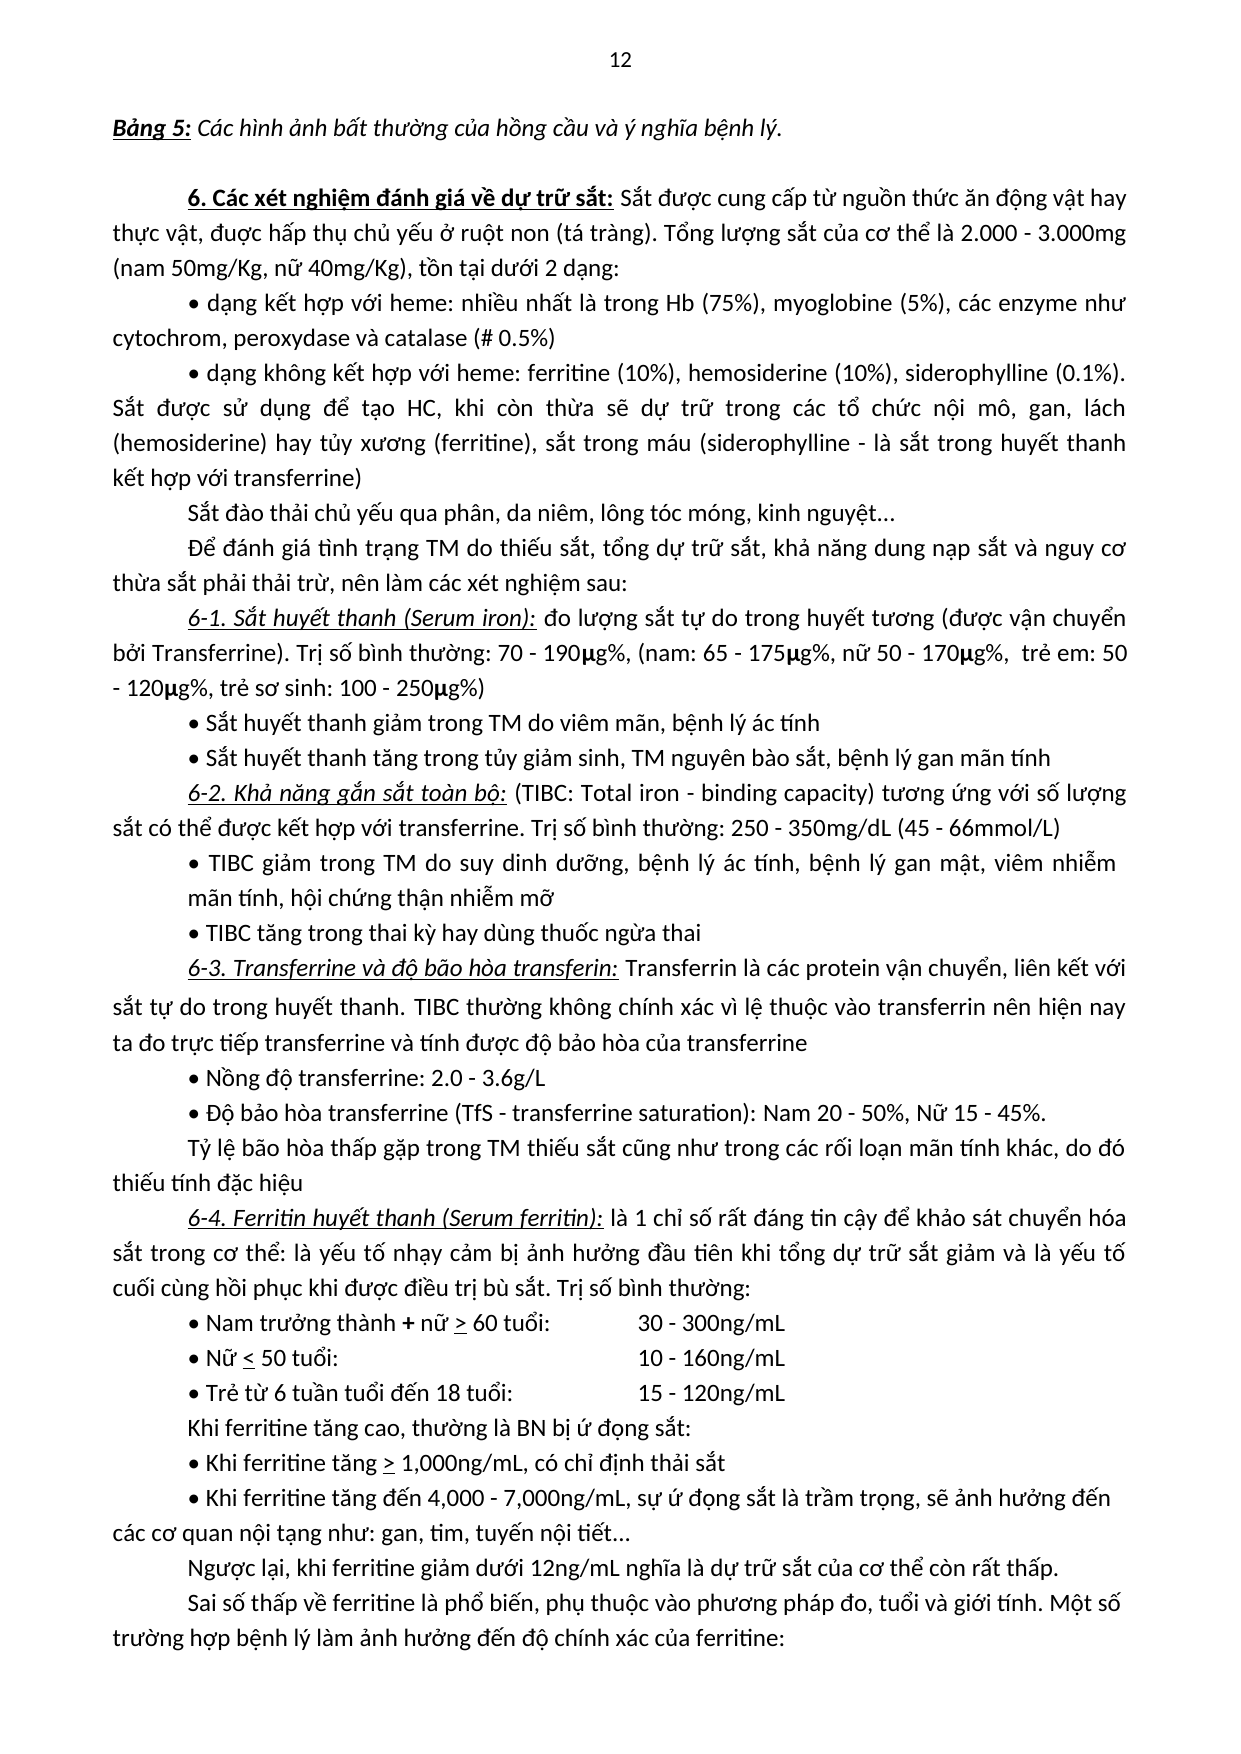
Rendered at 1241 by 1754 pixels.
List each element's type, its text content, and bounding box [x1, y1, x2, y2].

text Bảng 5: Các hình ảnh bất thường của hồng cầu và ý nghĩa bệnh lý. [112, 112, 1128, 143]
text 6-2. Khả năng gắn sắt toàn bộ: (TIBC: Total iron - binding capacity) tương ứng với số lượng sắt có thể được kết hợp với transferrine. Trị số bình thường: 250 - 350mg/dL (45 - 66mmol/L) [112, 777, 1128, 843]
text • Độ bảo hòa transferrine (TfS - transferrine saturation): Nam 20 - 50%, Nữ 15 - 45%. [112, 1097, 1128, 1127]
text • Khi ferritine tăng > 1,000ng/mL, có chỉ định thải sắt [112, 1447, 1128, 1477]
text Để đánh giá tình trạng TM do thiếu sắt, tổng dự trữ sắt, khả năng dung nạp sắt và nguy cơ thừa sắt phải thải trừ, nên làm các xét nghiệm sau: [112, 532, 1128, 598]
text Ngược lại, khi ferritine giảm dưới 12ng/mL nghĩa là dự trữ sắt của cơ thể còn rất thấp. [112, 1552, 1128, 1582]
text • Sắt huyết thanh tăng trong tủy giảm sinh, TM nguyên bào sắt, bệnh lý gan mãn tính [112, 742, 1128, 773]
text Sắt đào thải chủ yếu qua phân, da niêm, lông tóc móng, kinh nguyệt... [112, 497, 1128, 528]
text 6-1. Sắt huyết thanh (Serum iron): đo lượng sắt tự do trong huyết tương (được vận chuyển bởi Transferrine). Trị số bình thường: 70 - 190µg%, (nam: 65 - 175µg%, nữ 50 - 170µg%, trẻ em: 50 - 120µg%, trẻ sơ sinh: 100 - 250µg%) [112, 602, 1128, 703]
text • Nam trưởng thành + nữ > 60 tuổi: 30 - 300ng/mL [112, 1307, 1128, 1337]
text 6-3. Transferrine và độ bão hòa transferin: Transferrin là các protein vận chuyển, liên kết với sắt tự do trong huyết thanh. TIBC thường không chính xác vì lệ thuộc vào transferrin nên hiện nay ta đo trực tiếp transferrine và tính được độ bảo hòa của transferrine [112, 952, 1128, 1057]
text • Khi ferritine tăng đến 4,000 - 7,000ng/mL, sự ứ đọng sắt là trầm trọng, sẽ ảnh hưởng đến các cơ quan nội tạng như: gan, tim, tuyến nội tiết... [112, 1482, 1128, 1547]
text • dạng kết hợp với heme: nhiều nhất là trong Hb (75%), myoglobine (5%), các enzyme như cytochrom, peroxydase và catalase (# 0.5%) [112, 287, 1128, 353]
text 6. Các xét nghiệm đánh giá về dự trữ sắt: Sắt được cung cấp từ nguồn thức ăn động vật hay thực vật, đuợc hấp thụ chủ yếu ở ruột non (tá tràng). Tổng lượng sắt của cơ thể là 2.000 - 3.000mg (nam 50mg/Kg, nữ 40mg/Kg), tồn tại dưới 2 dạng: [112, 182, 1128, 283]
text Khi ferritine tăng cao, thường là BN bị ứ đọng sắt: [112, 1412, 1128, 1442]
text • Trẻ từ 6 tuần tuổi đến 18 tuổi: 15 - 120ng/mL [112, 1377, 1128, 1407]
text • dạng không kết hợp với heme: ferritine (10%), hemosiderine (10%), siderophylline (0.1%). Sắt được sử dụng để tạo HC, khi còn thừa sẽ dự trữ trong các tổ chức nội mô, gan, lách (hemosiderine) hay tủy xương (ferritine), sắt trong máu (siderophylline - là sắt trong huyết thanh kết hợp với transferrine) [112, 357, 1128, 493]
text • TIBC giảm trong TM do suy dinh dưỡng, bệnh lý ác tính, bệnh lý gan mật, viêm nhiễm mãn tính, hội chứng thận nhiễm mỡ [112, 847, 1128, 913]
text • Nồng độ transferrine: 2.0 - 3.6g/L [112, 1062, 1128, 1092]
text • Nữ < 50 tuổi: 10 - 160ng/mL [112, 1342, 1128, 1372]
text Sai số thấp về ferritine là phổ biến, phụ thuộc vào phương pháp đo, tuổi và giới tính. Một số trường hợp bệnh lý làm ảnh hưởng đến độ chính xác của ferritine: [112, 1587, 1128, 1652]
text 6-4. Ferritin huyết thanh (Serum ferritin): là 1 chỉ số rất đáng tin cậy để khảo sát chuyển hóa sắt trong cơ thể: là yếu tố nhạy cảm bị ảnh hưởng đầu tiên khi tổng dự trữ sắt giảm và là yếu tố cuối cùng hồi phục khi được điều trị bù sắt. Trị số bình thường: [112, 1202, 1128, 1302]
text Tỷ lệ bão hòa thấp gặp trong TM thiếu sắt cũng như trong các rối loạn mãn tính khác, do đó thiếu tính đặc hiệu [112, 1132, 1128, 1197]
text • Sắt huyết thanh giảm trong TM do viêm mãn, bệnh lý ác tính [112, 707, 1128, 738]
text • TIBC tăng trong thai kỳ hay dùng thuốc ngừa thai [112, 917, 1128, 948]
